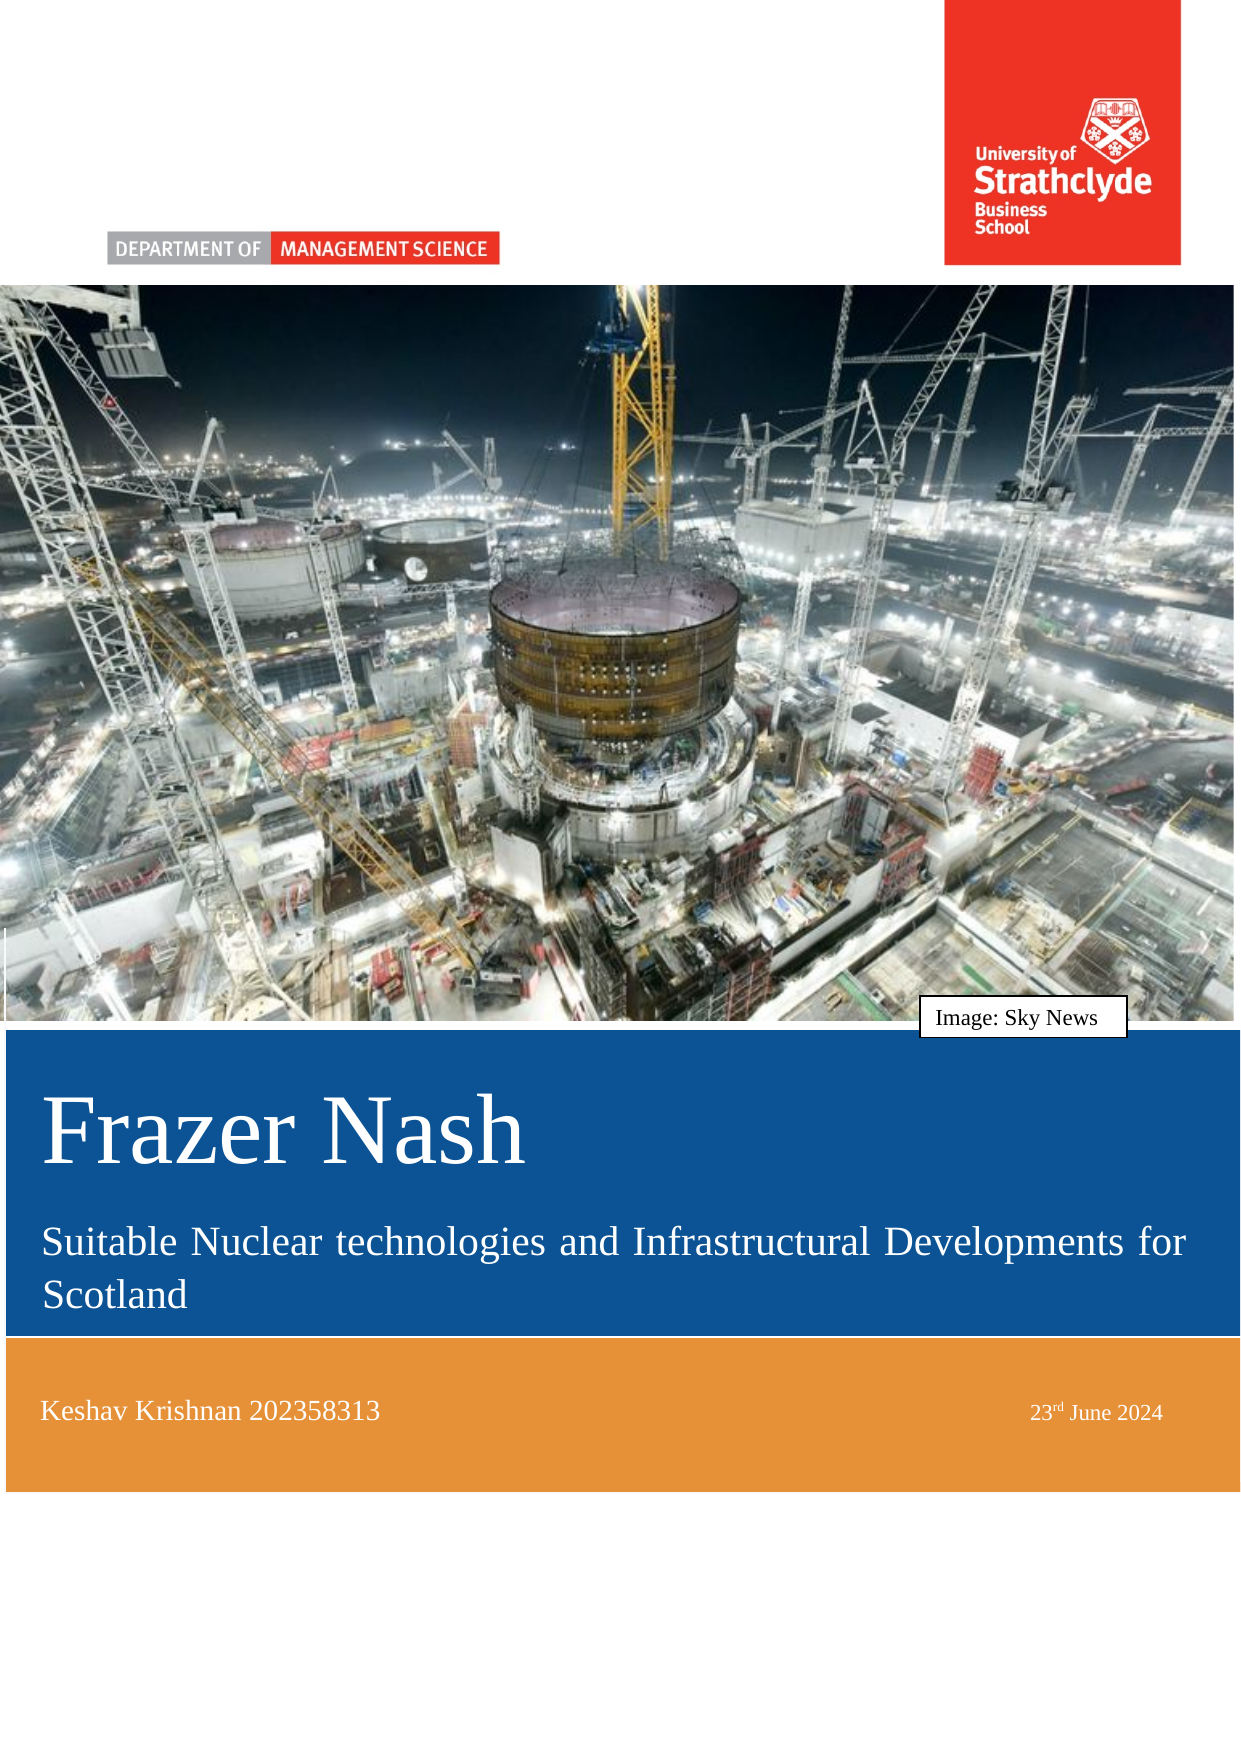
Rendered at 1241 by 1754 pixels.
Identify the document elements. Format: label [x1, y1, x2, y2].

picture [0, 0, 1241, 283]
picture [0, 285, 1234, 1021]
